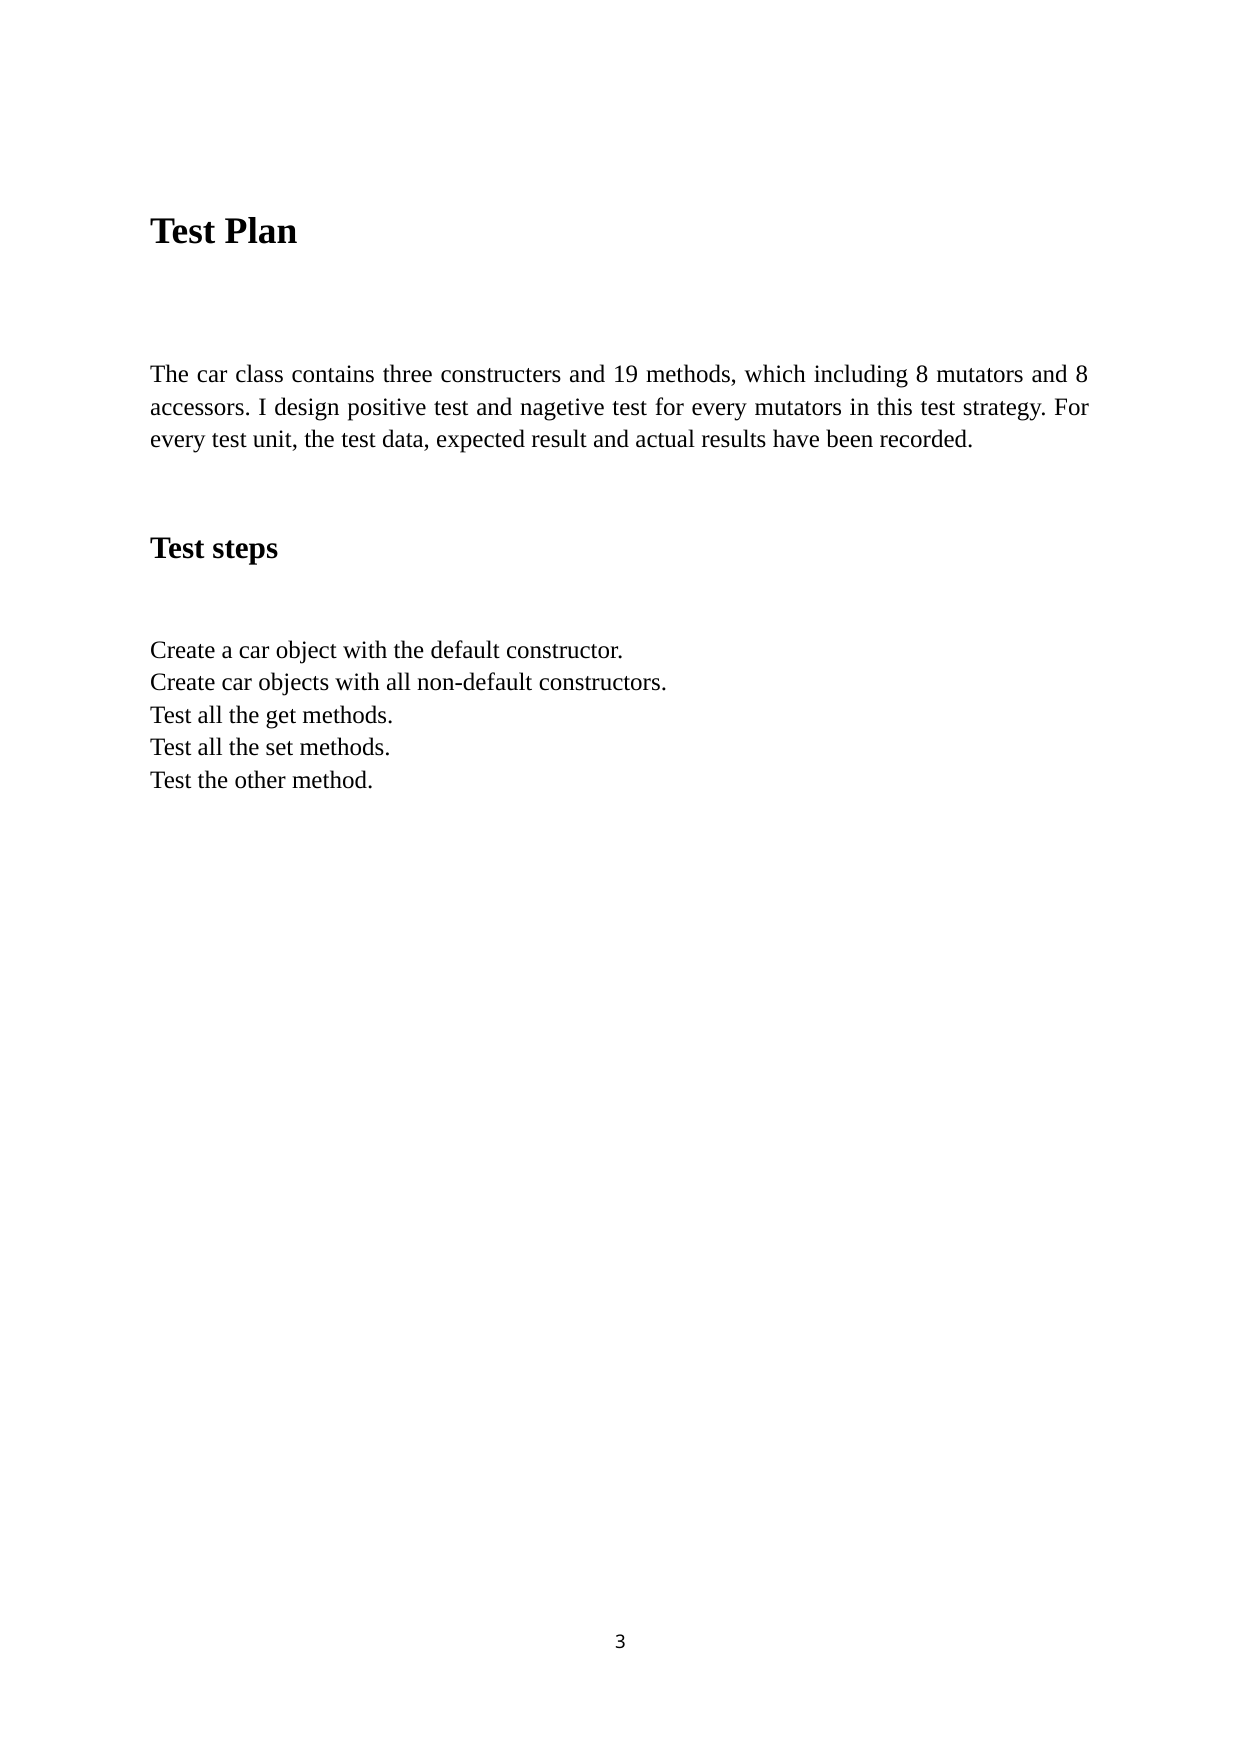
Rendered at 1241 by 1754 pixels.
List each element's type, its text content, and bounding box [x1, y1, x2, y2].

subtitle Test steps [150, 514, 1090, 579]
subtitle Test Plan [150, 197, 1090, 262]
text The car class contains three constructers and 19 methods, which including 8 mutators and 8 accessors. I design positive test and nagetive test for every mutators in this test strategy. For every test unit, the test data, expected result and actual results have been recorded. [150, 357, 1090, 455]
text Test all the set methods. [150, 730, 1090, 763]
text Test all the get methods. [150, 698, 1090, 730]
text Test the other method. [150, 763, 1090, 795]
text Create car objects with all non-default constructors. [150, 665, 1090, 698]
text Create a car object with the default constructor. [150, 633, 1090, 665]
